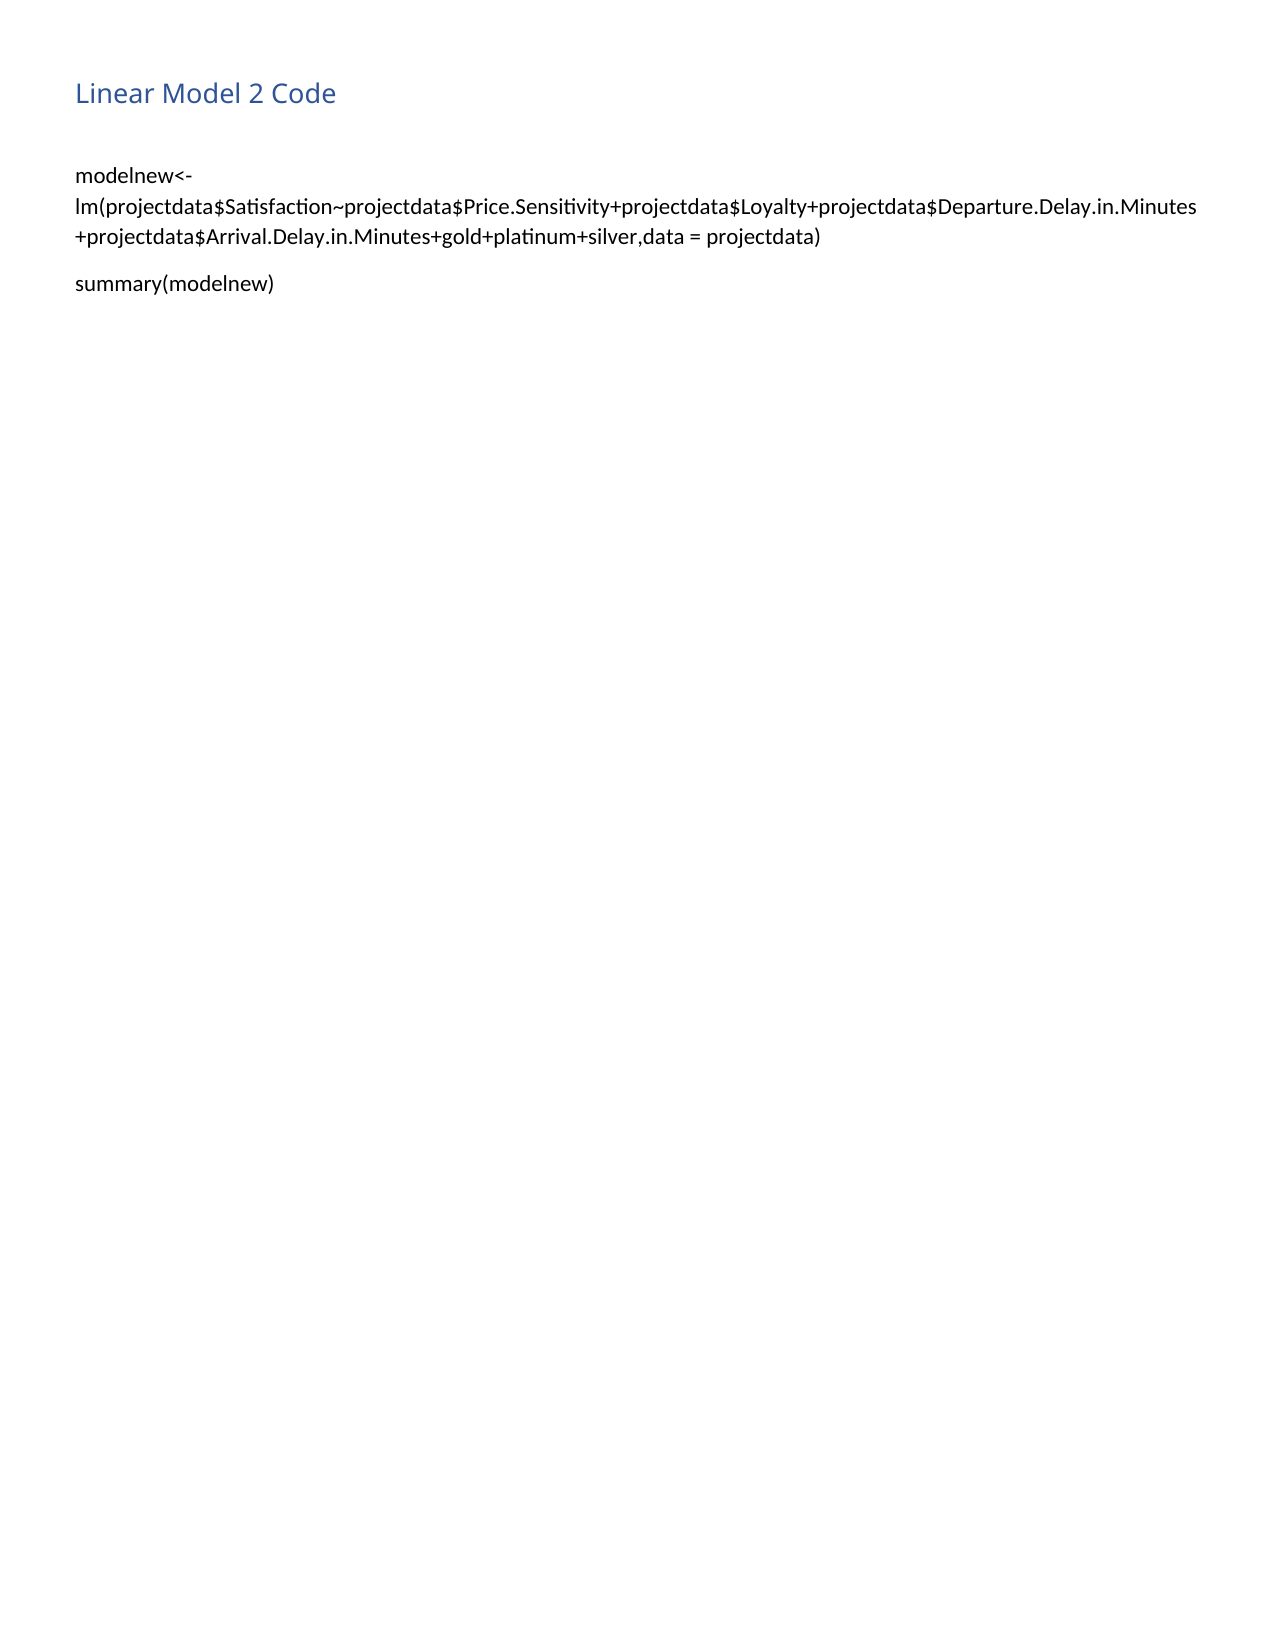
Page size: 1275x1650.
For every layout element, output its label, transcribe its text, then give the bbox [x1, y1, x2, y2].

subtitle Linear Model 2 Code [75, 75, 1200, 112]
text modelnew<-lm(projectdata$Satisfaction~projectdata$Price.Sensitivity+projectdata$Loyalty+projectdata$Departure.Delay.in.Minutes+projectdata$Arrival.Delay.in.Minutes+gold+platinum+silver,data = projectdata) [75, 162, 1200, 250]
text summary(modelnew) [75, 269, 1200, 297]
